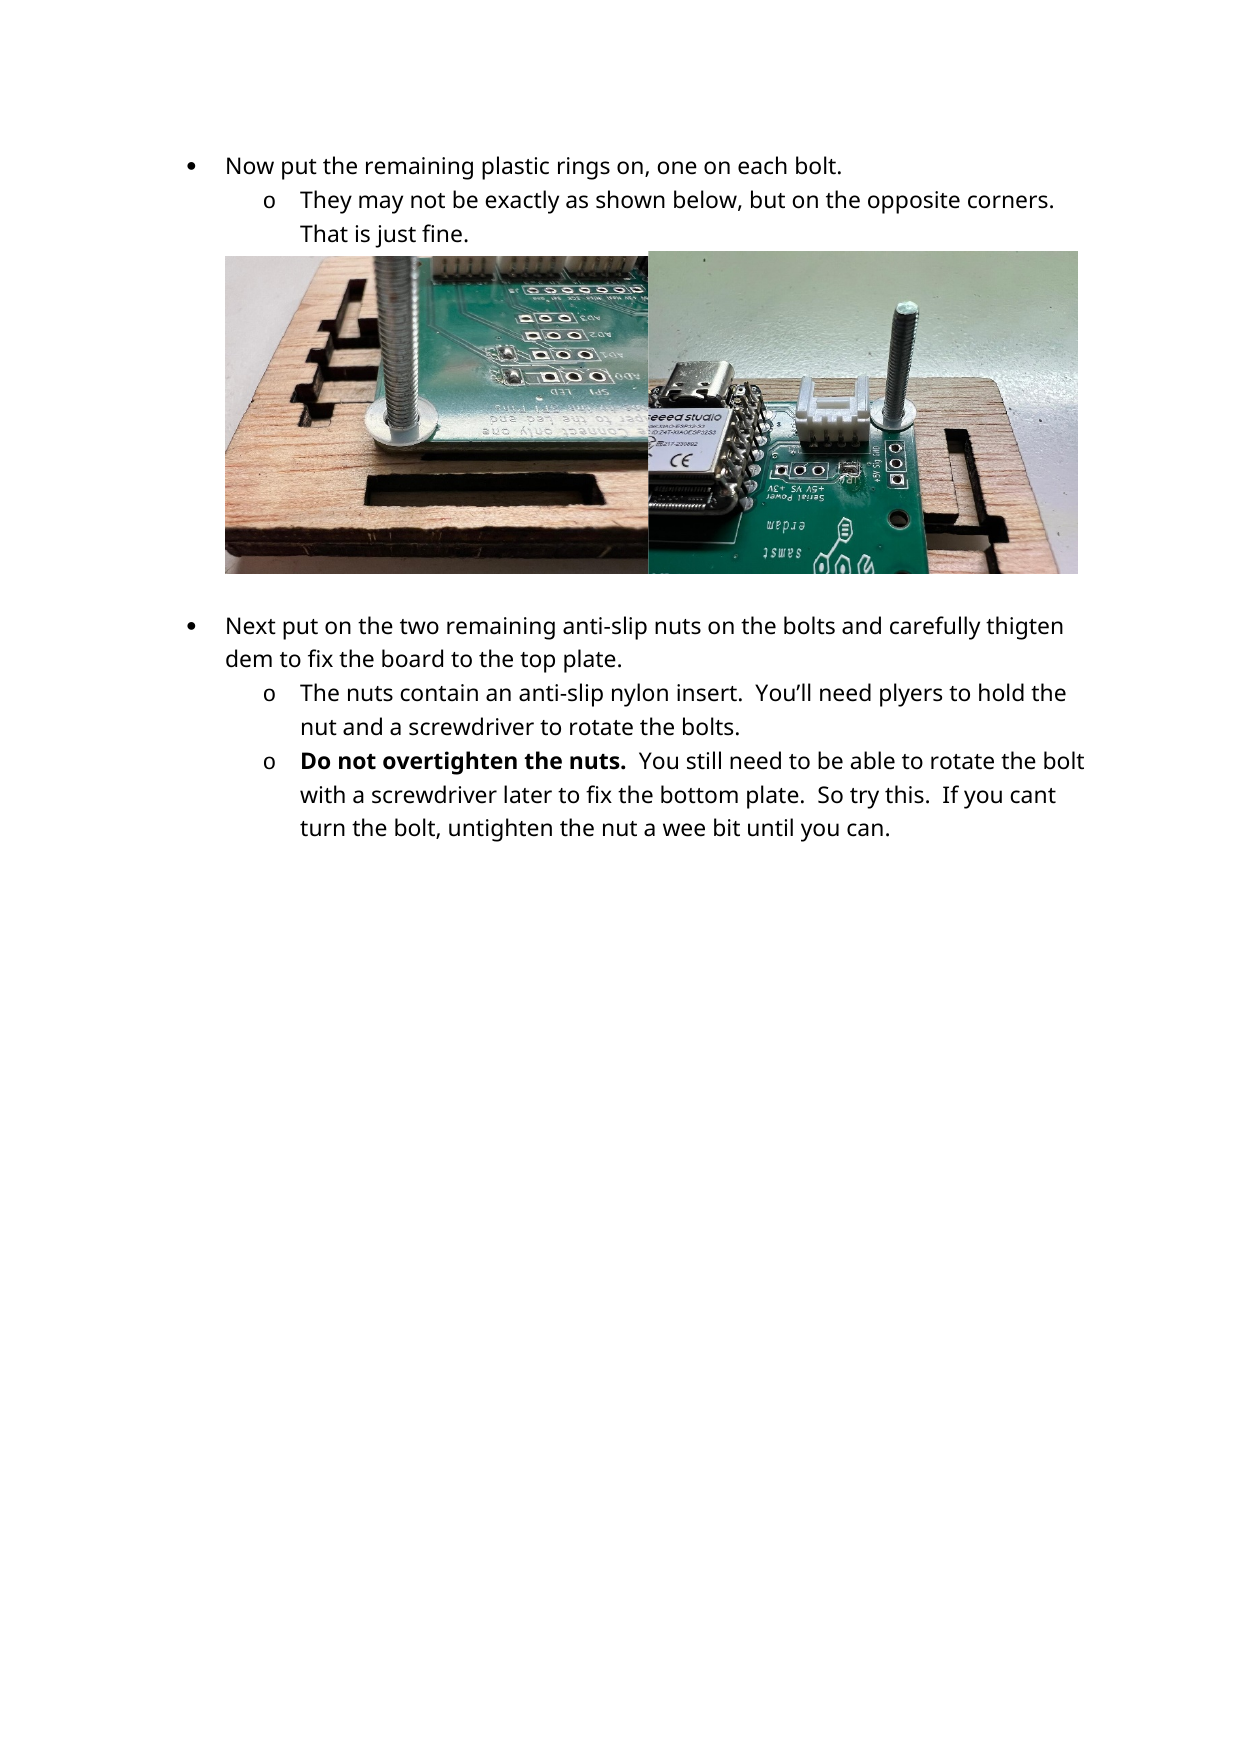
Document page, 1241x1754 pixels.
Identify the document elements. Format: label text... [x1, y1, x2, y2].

list Do not overtighten the nuts. You still need to be able to rotate the bolt with a screwdriver later to fix the bottom plate. So try this. If you cant turn the bolt, untighten the nut a wee bit until you can. [262, 745, 1090, 844]
list The nuts contain an anti-slip nylon insert. You’ll need plyers to hold the nut and a screwdriver to rotate the bolts. [262, 677, 1090, 742]
list They may not be exactly as shown below, but on the opposite corners. That is just fine. [262, 184, 1090, 249]
list Now put the remaining plastic rings on, one on each bolt. [187, 150, 1090, 181]
picture [225, 251, 1078, 574]
list Next put on the two remaining anti-slip nuts on the bolts and carefully thigten dem to fix the board to the top plate. [187, 610, 1090, 675]
